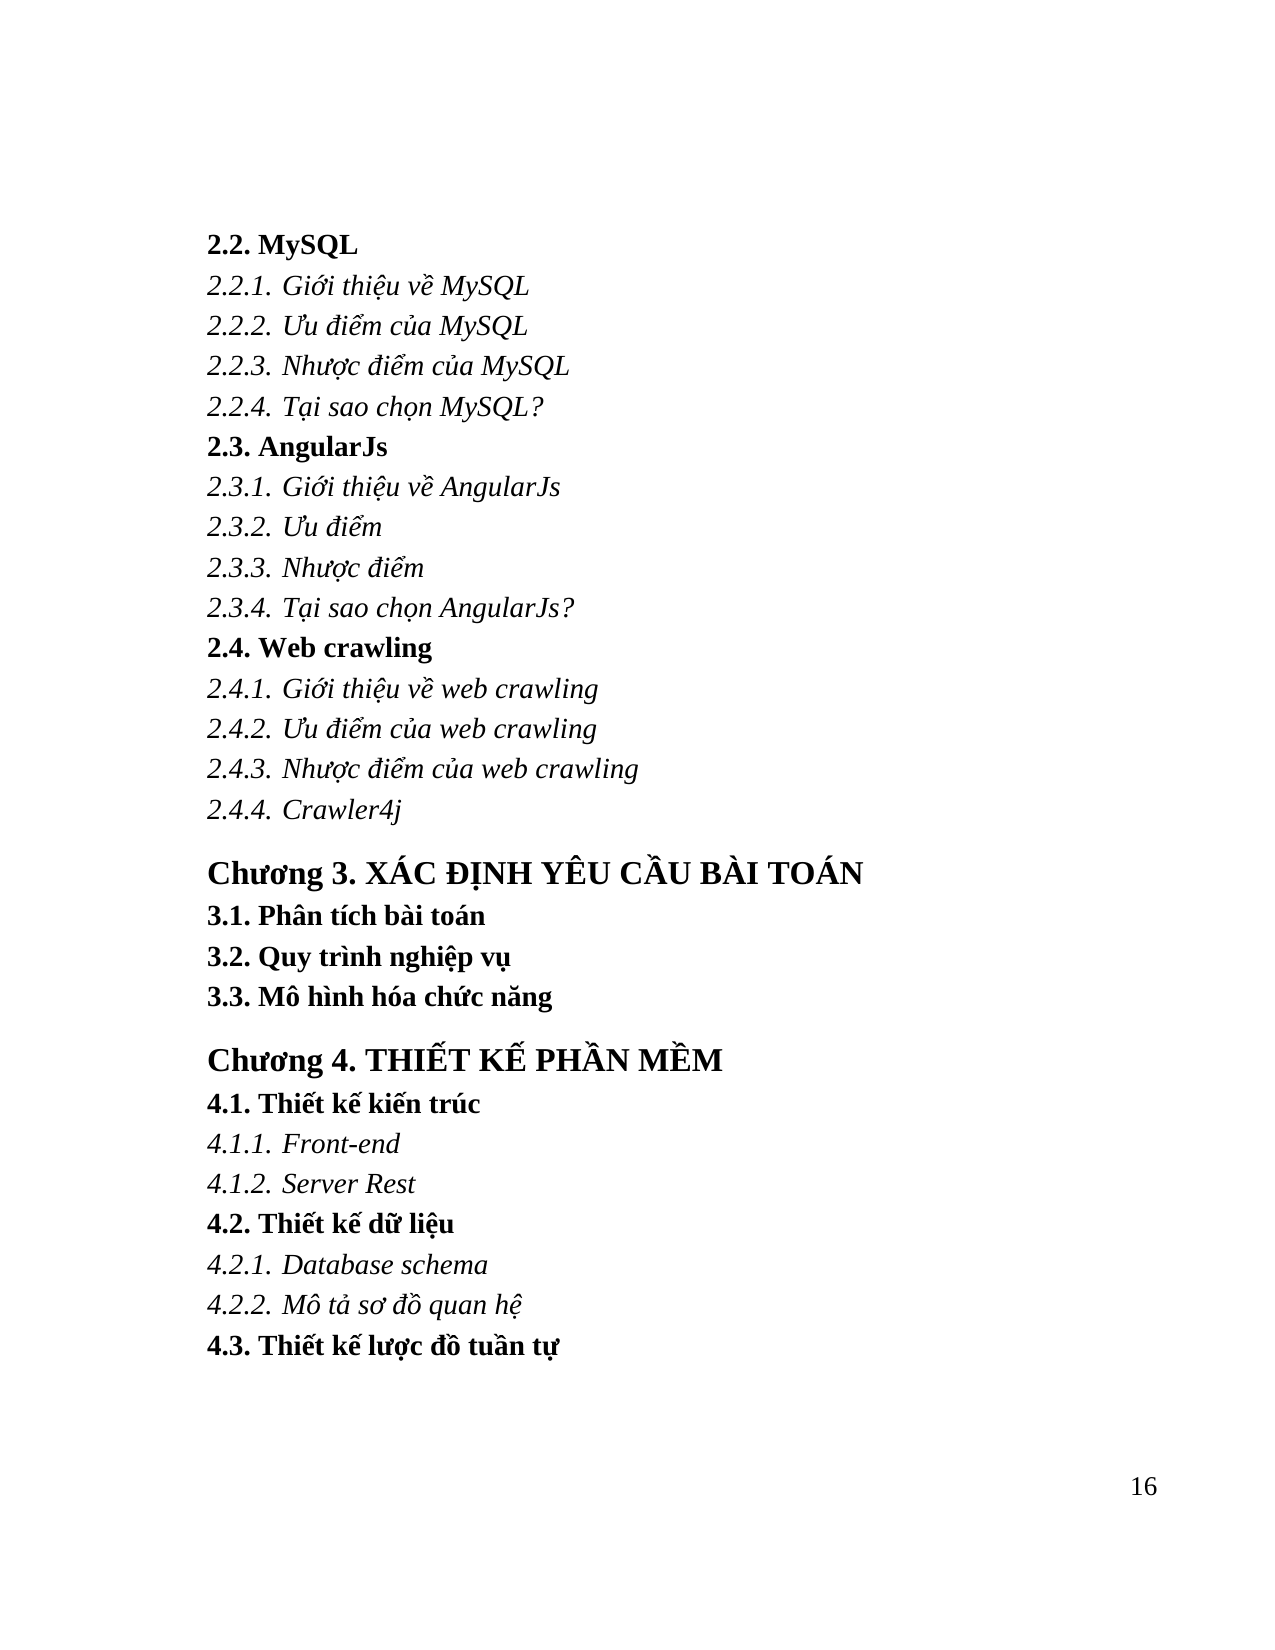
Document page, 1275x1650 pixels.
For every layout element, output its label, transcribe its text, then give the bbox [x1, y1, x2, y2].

subtitle Phân tích bài toán [207, 898, 1157, 932]
subtitle Nhược điểm của web crawling [207, 751, 1157, 785]
subtitle Mô tả sơ đồ quan hệ [207, 1287, 1157, 1321]
subtitle Nhược điểm của MySQL [207, 348, 1157, 382]
subtitle AngularJs [207, 429, 1157, 462]
subtitle THIẾT KẾ PHẦN MỀM [207, 1040, 1157, 1078]
subtitle Giới thiệu về MySQL [207, 268, 1157, 301]
subtitle Mô hình hóa chức năng [207, 979, 1157, 1013]
subtitle Tại sao chọn MySQL? [207, 389, 1157, 422]
subtitle XÁC ĐỊNH YÊU CẦU BÀI TOÁN [207, 853, 1157, 891]
subtitle Nhược điểm [207, 550, 1157, 583]
subtitle Thiết kế dữ liệu [207, 1207, 1157, 1240]
subtitle Ưu điểm [207, 509, 1157, 543]
subtitle Ưu điểm của web crawling [207, 711, 1157, 745]
subtitle Quy trình nghiệp vụ [207, 939, 1157, 972]
subtitle Thiết kế kiến trúc [207, 1086, 1157, 1119]
subtitle Database schema [207, 1247, 1157, 1281]
subtitle Front-end [207, 1126, 1157, 1159]
subtitle Giới thiệu về AngularJs [207, 469, 1157, 503]
subtitle Crawler4j [207, 792, 1157, 825]
subtitle Web crawling [207, 631, 1157, 664]
subtitle Giới thiệu về web crawling [207, 671, 1157, 704]
subtitle Tại sao chọn AngularJs? [207, 590, 1157, 624]
subtitle Ưu điểm của MySQL [207, 308, 1157, 342]
subtitle MySQL [207, 227, 1157, 261]
subtitle Server Rest [207, 1166, 1157, 1200]
subtitle Thiết kế lược đồ tuần tự [207, 1328, 1157, 1361]
